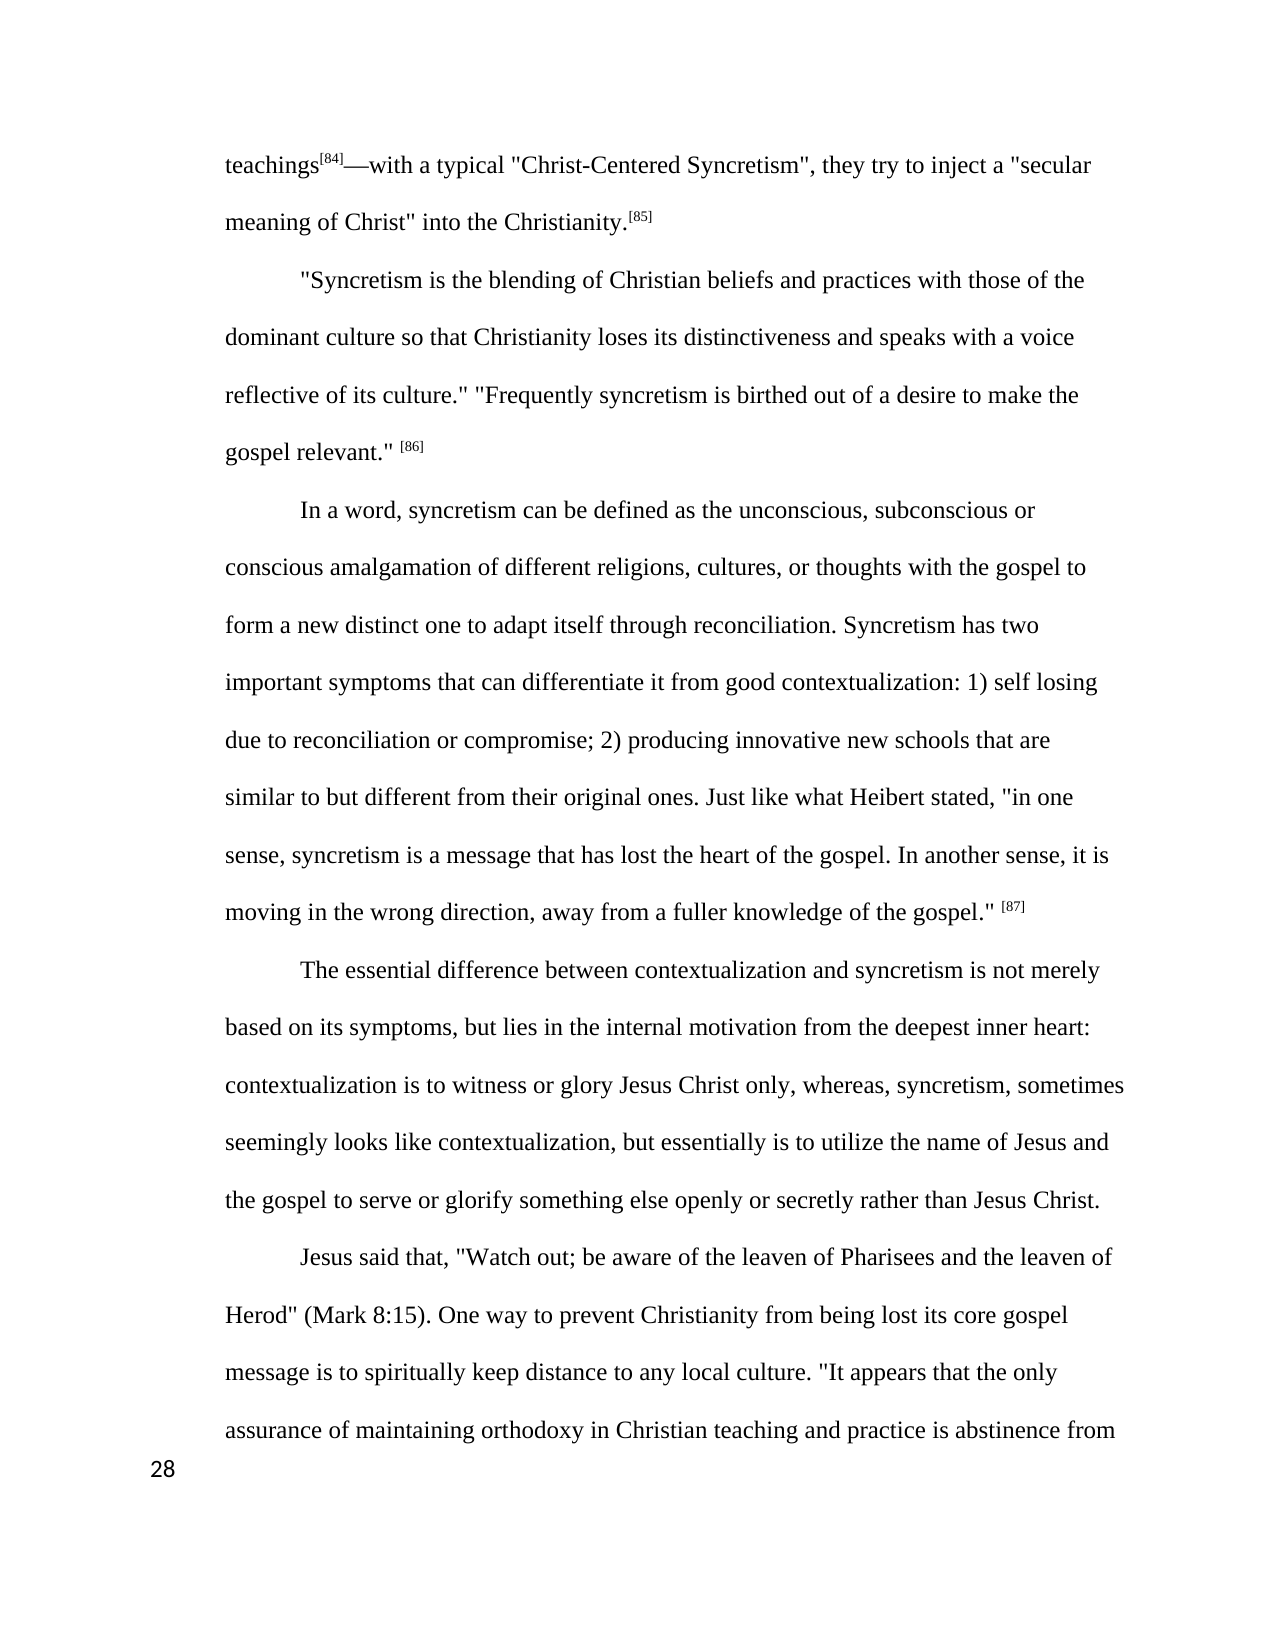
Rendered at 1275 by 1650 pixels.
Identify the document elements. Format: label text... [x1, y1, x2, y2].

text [225, 150, 1125, 236]
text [225, 1242, 1125, 1444]
text In a word, syncretism can be defined as the unconscious, subconscious or conscious amalgamation of different religions, cultures, or thoughts with the gospel to form a new distinct one to adapt itself through reconciliation. Syncretism has two important symptoms that can differentiate it from good contextualization: 1) self losing due to reconciliation or compromise; 2) producing innovative new schools that are similar to but different from their original ones. Just like what Heibert stated, "in one sense, syncretism is a message that has lost the heart of the gospel. In another sense, it is moving in the wrong direction, away from a fuller knowledge of the gospel." [87] [225, 495, 1125, 926]
text "Syncretism is the blending of Christian beliefs and practices with those of the dominant culture so that Christianity loses its distinctiveness and speaks with a voice reflective of its culture." "Frequently syncretism is birthed out of a desire to make the gospel relevant." [86] [225, 265, 1125, 466]
text The essential difference between contextualization and syncretism is not merely based on its symptoms, but lies in the internal motivation from the deepest inner heart: contextualization is to witness or glory Jesus Christ only, whereas, syncretism, sometimes seemingly looks like contextualization, but essentially is to utilize the name of Jesus and the gospel to serve or glorify something else openly or secretly rather than Jesus Christ. [225, 955, 1125, 1214]
